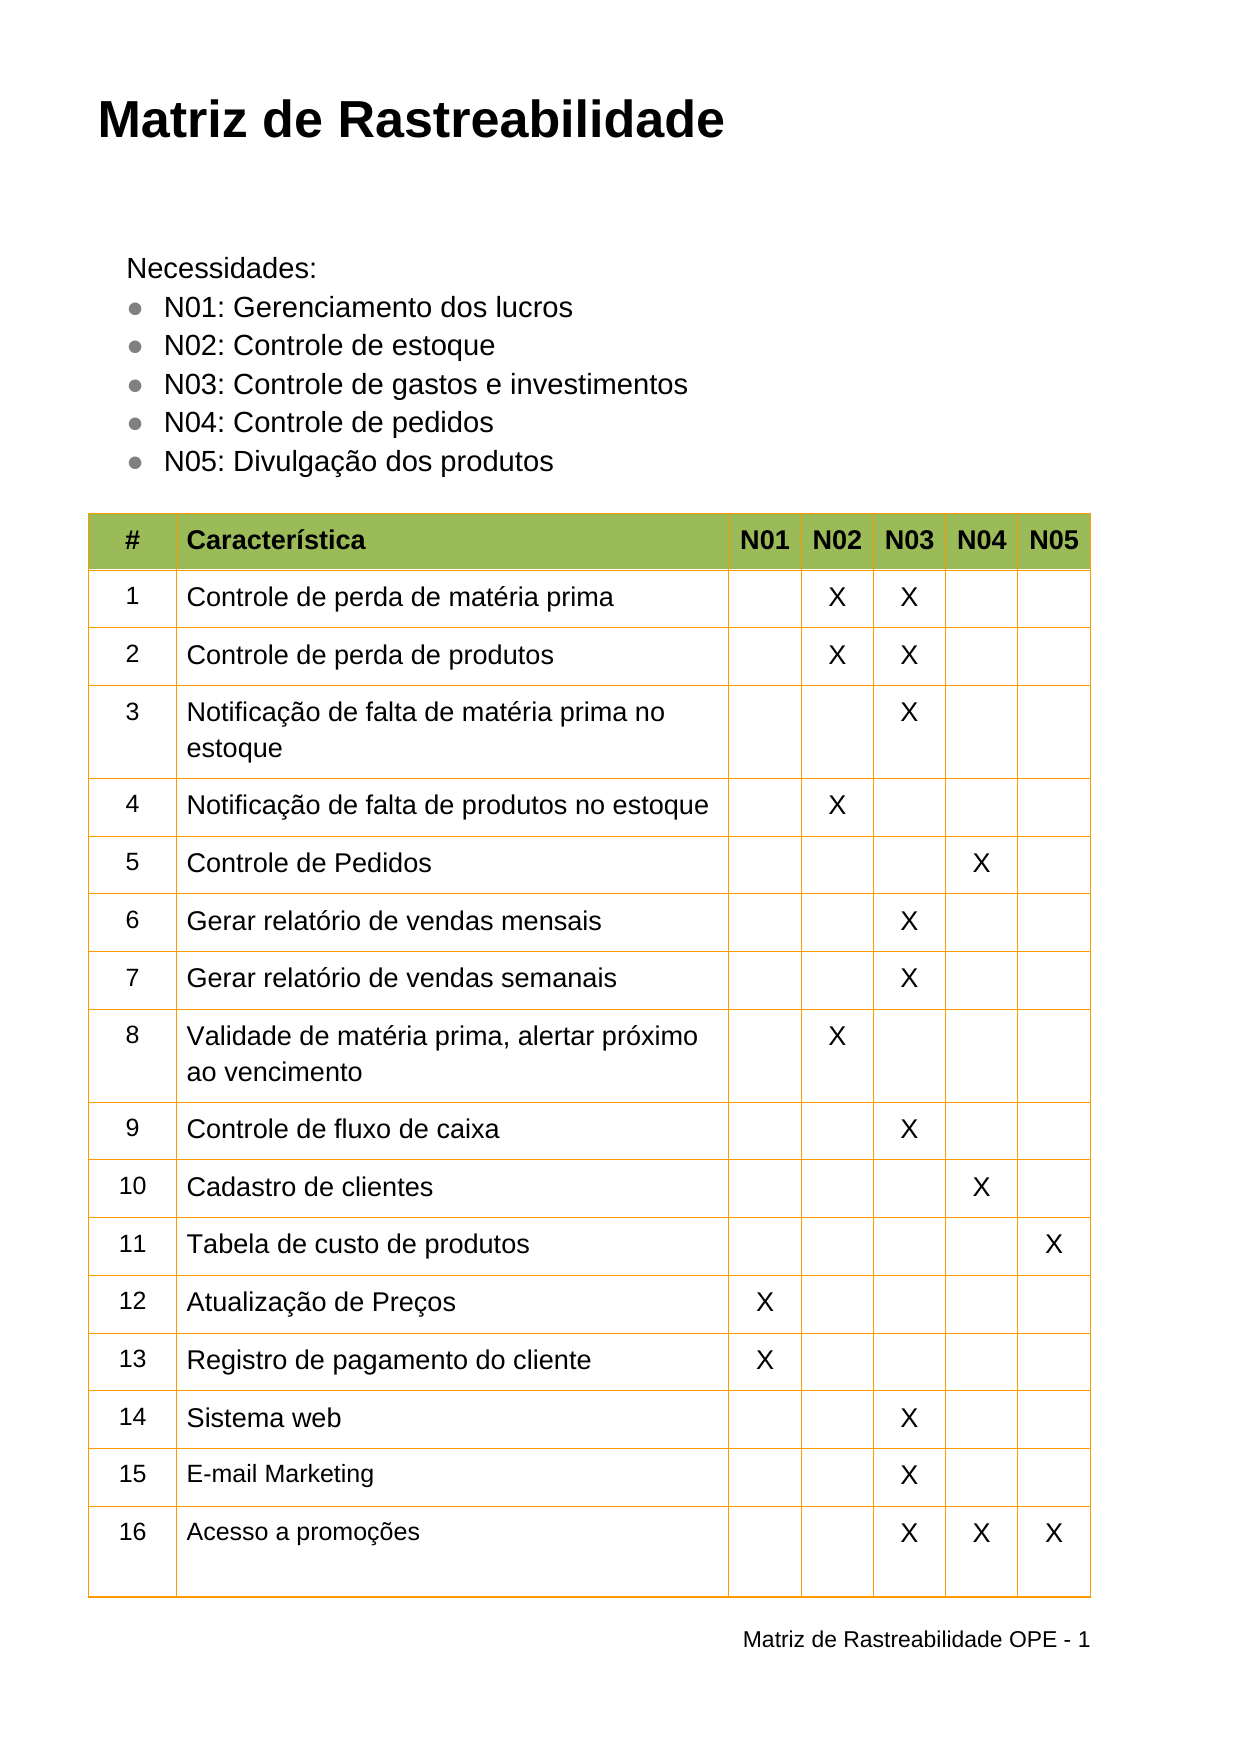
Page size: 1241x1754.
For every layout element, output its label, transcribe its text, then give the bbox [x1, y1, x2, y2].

table_cell Acesso a promoções [177, 1507, 728, 1596]
table_cell [729, 779, 801, 836]
table_cell [946, 952, 1017, 1009]
table_cell [874, 1218, 945, 1275]
table_cell [1018, 779, 1090, 836]
table_cell 11 [89, 1218, 176, 1275]
table_cell X [946, 1507, 1017, 1596]
table_cell [1018, 837, 1090, 893]
table_cell Gerar relatório de vendas semanais [177, 952, 728, 1009]
table_cell [729, 1010, 801, 1102]
table_cell [1018, 1334, 1090, 1390]
table_cell X [874, 686, 945, 778]
table_cell [946, 1010, 1017, 1102]
table_cell [729, 1507, 801, 1596]
table_cell Controle de fluxo de caixa [177, 1103, 728, 1159]
table_cell Controle de Pedidos [177, 837, 728, 893]
table_header N03 [874, 514, 945, 569]
table_cell X [874, 1449, 945, 1506]
table_cell [1018, 628, 1090, 685]
table_cell [802, 686, 873, 778]
table_cell X [874, 894, 945, 951]
table_cell X [946, 837, 1017, 893]
table_cell 2 [89, 628, 176, 685]
table_cell Notificação de falta de matéria prima no estoque [177, 686, 728, 778]
table_cell 3 [89, 686, 176, 778]
table_cell [729, 1103, 801, 1159]
list N02: Controle de estoque [126, 328, 1090, 362]
table_cell [1018, 894, 1090, 951]
table_header Característica [177, 514, 728, 569]
table_cell [729, 837, 801, 893]
table_cell [729, 894, 801, 951]
table_cell Cadastro de clientes [177, 1160, 728, 1217]
table_cell Validade de matéria prima, alertar próximo ao vencimento [177, 1010, 728, 1102]
table_cell [729, 1160, 801, 1217]
table_cell X [874, 1103, 945, 1159]
table_cell X [1018, 1218, 1090, 1275]
table_cell X [802, 628, 873, 685]
table_cell 16 [89, 1507, 176, 1596]
table_cell 6 [89, 894, 176, 951]
table_cell [946, 628, 1017, 685]
list N01: Gerenciamento dos lucros [126, 290, 1090, 323]
table_cell [946, 779, 1017, 836]
table_cell X [874, 952, 945, 1009]
table_cell Tabela de custo de produtos [177, 1218, 728, 1275]
table_cell [1018, 1449, 1090, 1506]
table_cell X [946, 1160, 1017, 1217]
table_cell Sistema web [177, 1391, 728, 1448]
table_cell [729, 628, 801, 685]
table_header N04 [946, 514, 1017, 569]
table_cell Registro de pagamento do cliente [177, 1334, 728, 1390]
table_cell [874, 1010, 945, 1102]
table_cell X [874, 1507, 945, 1596]
table_cell [1018, 686, 1090, 778]
table_cell [946, 1276, 1017, 1332]
table_cell [802, 1449, 873, 1506]
table_cell 9 [89, 1103, 176, 1159]
table_cell X [1018, 1507, 1090, 1596]
table_cell [946, 571, 1017, 627]
list N05: Divulgação dos produtos [126, 444, 1090, 477]
table_cell 15 [89, 1449, 176, 1506]
table_cell [946, 686, 1017, 778]
table_cell 10 [89, 1160, 176, 1217]
table_header N05 [1018, 514, 1090, 569]
table_cell [1018, 571, 1090, 627]
table_cell [802, 1276, 873, 1332]
table_cell X [802, 1010, 873, 1102]
table_cell [802, 1507, 873, 1596]
table_cell [1018, 952, 1090, 1009]
table_cell [802, 1218, 873, 1275]
table_cell 1 [89, 571, 176, 627]
list N03: Controle de gastos e investimentos [126, 367, 1090, 400]
table_cell X [802, 779, 873, 836]
table_cell 7 [89, 952, 176, 1009]
table_cell [946, 1391, 1017, 1448]
table_cell [874, 779, 945, 836]
table_header N02 [802, 514, 873, 569]
table_cell [729, 1218, 801, 1275]
table_cell Atualização de Preços [177, 1276, 728, 1332]
table_cell [802, 1103, 873, 1159]
table_cell [1018, 1010, 1090, 1102]
table_cell [729, 952, 801, 1009]
table_cell [946, 894, 1017, 951]
subtitle Matriz de Rastreabilidade [88, 88, 1090, 148]
table_cell 5 [89, 837, 176, 893]
table_cell X [874, 628, 945, 685]
table_cell [802, 1160, 873, 1217]
table_cell [946, 1449, 1017, 1506]
list N04: Controle de pedidos [126, 405, 1090, 439]
table_cell [802, 894, 873, 951]
table_cell [802, 1391, 873, 1448]
table_cell Controle de perda de produtos [177, 628, 728, 685]
table_cell Gerar relatório de vendas mensais [177, 894, 728, 951]
table_cell [946, 1103, 1017, 1159]
table_cell X [729, 1334, 801, 1390]
text Necessidades: [88, 251, 1090, 285]
table_header N01 [729, 514, 801, 569]
table_cell [874, 837, 945, 893]
table_cell [1018, 1103, 1090, 1159]
table_cell [1018, 1276, 1090, 1332]
table_cell [946, 1218, 1017, 1275]
table_cell X [802, 571, 873, 627]
table_cell [946, 1334, 1017, 1390]
table_cell [729, 571, 801, 627]
table_cell 4 [89, 779, 176, 836]
table_cell [874, 1276, 945, 1332]
table_cell [802, 1334, 873, 1390]
table_cell [1018, 1160, 1090, 1217]
table_cell 13 [89, 1334, 176, 1390]
table_cell [802, 837, 873, 893]
table_cell [729, 686, 801, 778]
table_cell X [874, 571, 945, 627]
table_cell X [729, 1276, 801, 1332]
table_cell 14 [89, 1391, 176, 1448]
table_cell [729, 1391, 801, 1448]
table_cell [874, 1334, 945, 1390]
table_cell [802, 952, 873, 1009]
table_cell Controle de perda de matéria prima [177, 571, 728, 627]
table_cell 8 [89, 1010, 176, 1102]
table_header # [89, 514, 176, 569]
table_cell Notificação de falta de produtos no estoque [177, 779, 728, 836]
table_cell [729, 1449, 801, 1506]
table_cell E-mail Marketing [177, 1449, 728, 1506]
table_cell 12 [89, 1276, 176, 1332]
table_cell [874, 1160, 945, 1217]
table_cell X [874, 1391, 945, 1448]
table_cell [1018, 1391, 1090, 1448]
